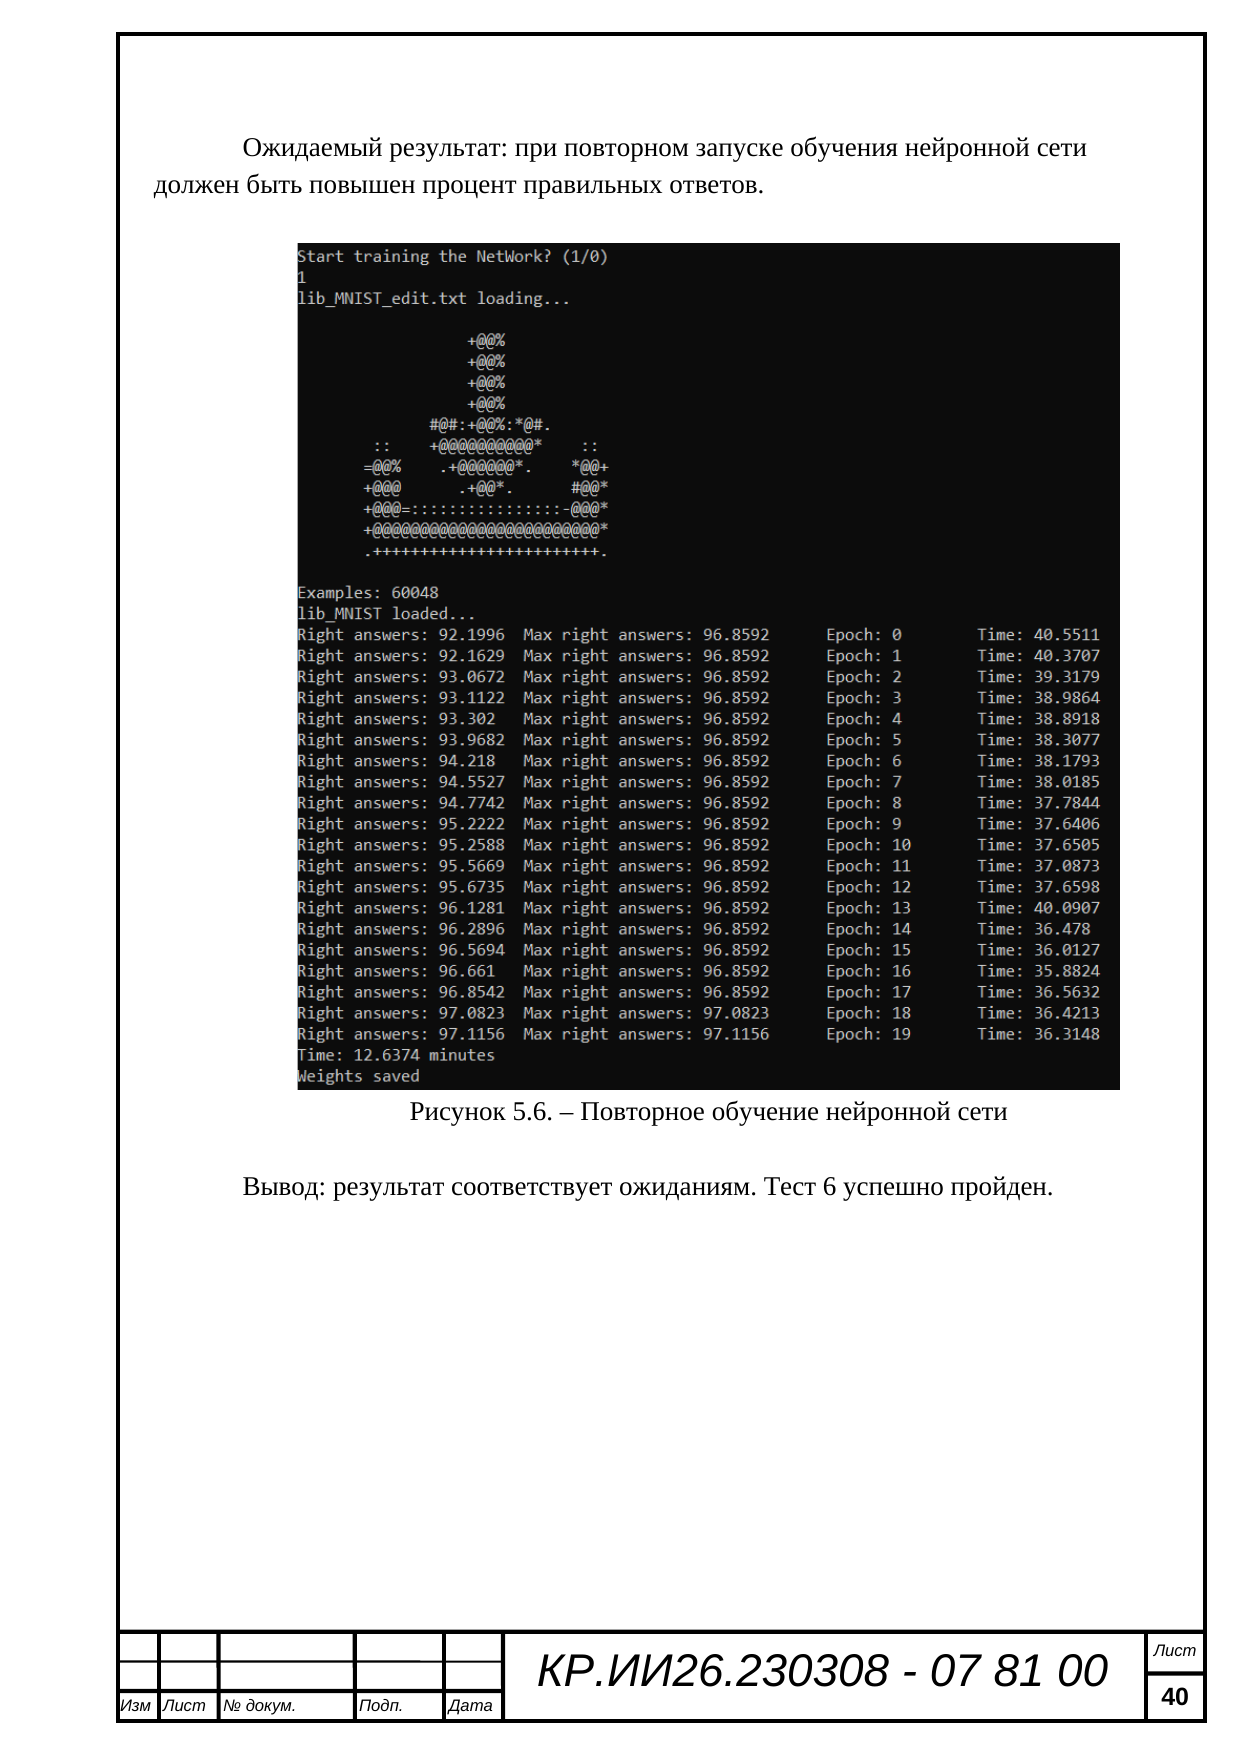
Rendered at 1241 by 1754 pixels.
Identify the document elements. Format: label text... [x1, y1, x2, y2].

text Рисунок 5.6. – Повторное обучение нейронной сети [153, 1095, 1175, 1127]
text Вывод: результат соответствует ожиданиям. Тест 6 успешно пройден. [153, 1170, 1175, 1201]
text Ожидаемый результат: при повторном запуске обучения нейронной сети должен быть повышен процент правильных ответов. [153, 131, 1175, 199]
picture [297, 243, 1120, 1090]
